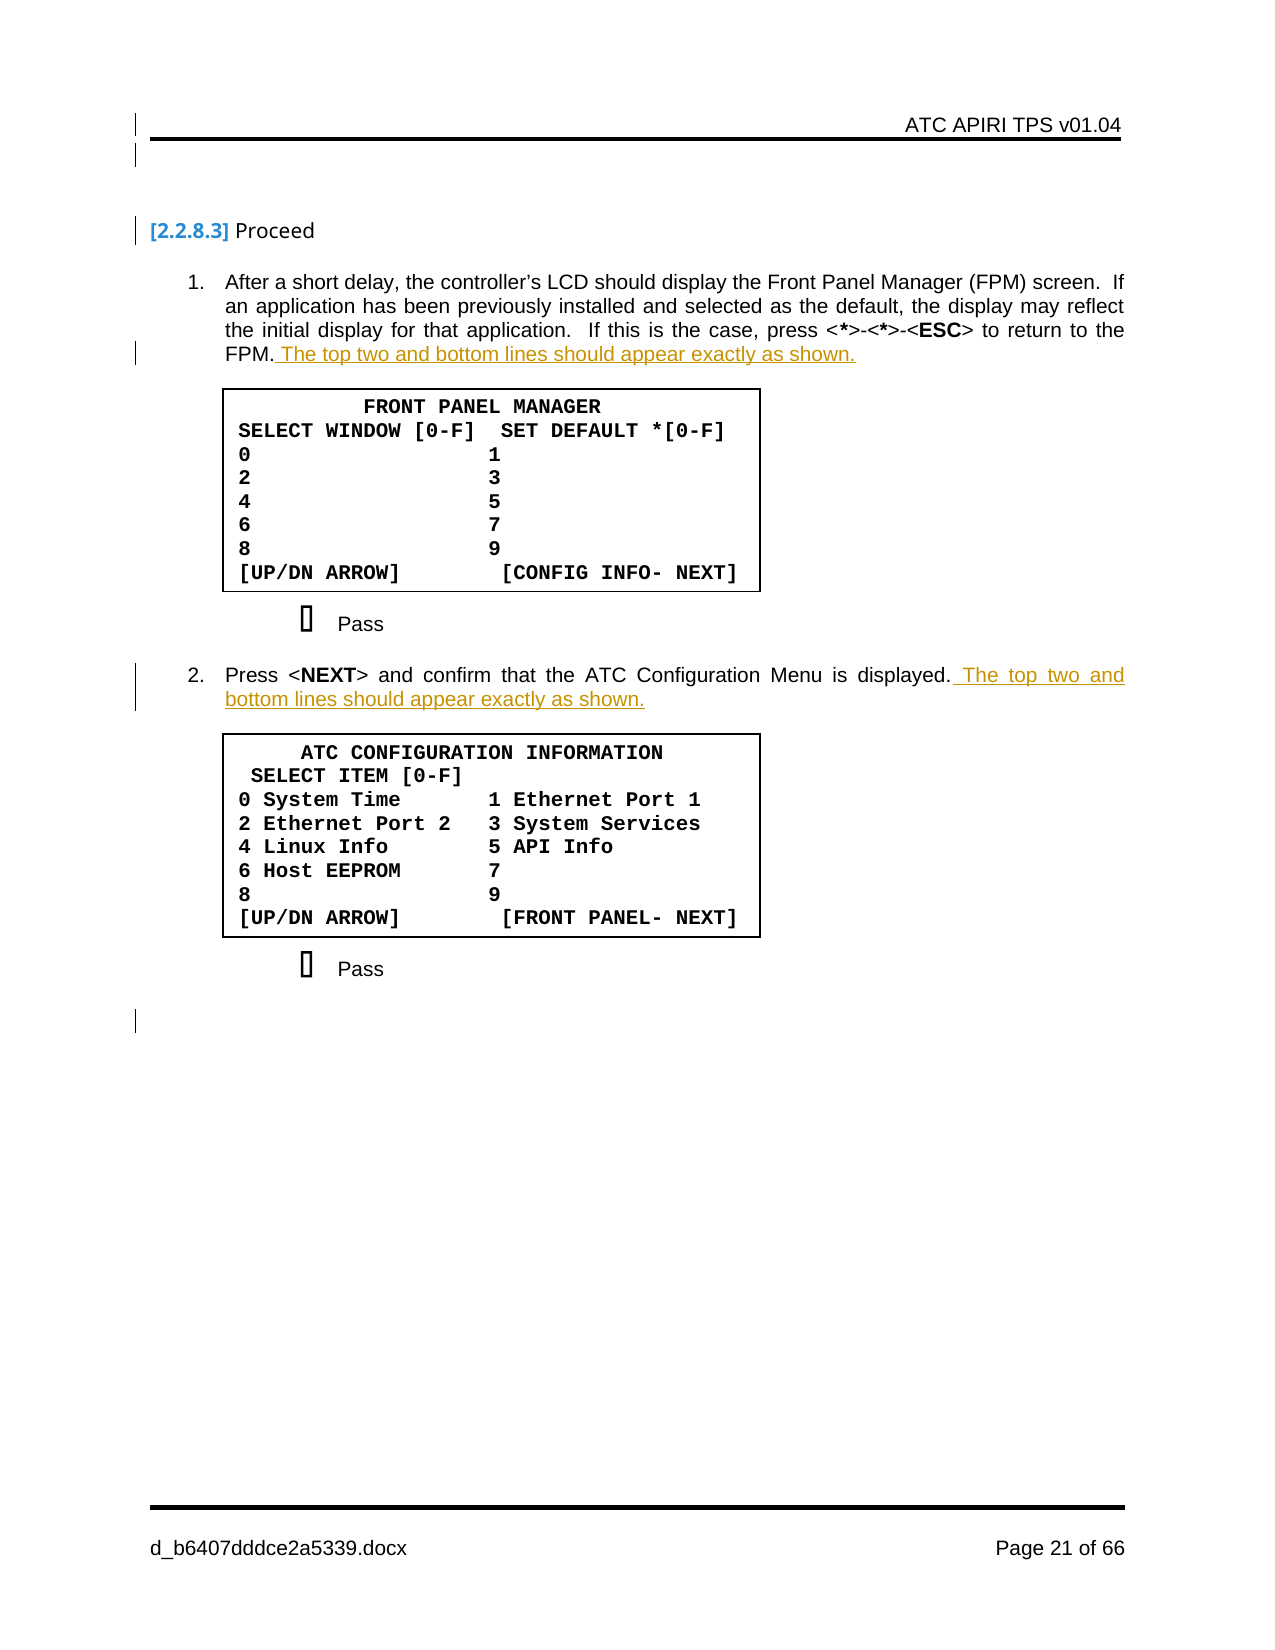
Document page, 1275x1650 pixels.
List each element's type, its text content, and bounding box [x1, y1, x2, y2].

list After a short delay, the controller’s LCD should display the Front Panel Manager (FPM) screen. If an application has been previously installed and selected as the default, the display may reflect the initial display for that application. If this is the case, press <*>-<*>-<ESC> to return to the FPM. [187, 269, 1125, 365]
list Pass [300, 951, 1125, 984]
list Pass [300, 605, 1125, 639]
subtitle Proceed [150, 216, 1125, 244]
list Press <NEXT> and confirm that the ATC Configuration Menu is displayed. [187, 663, 1125, 711]
